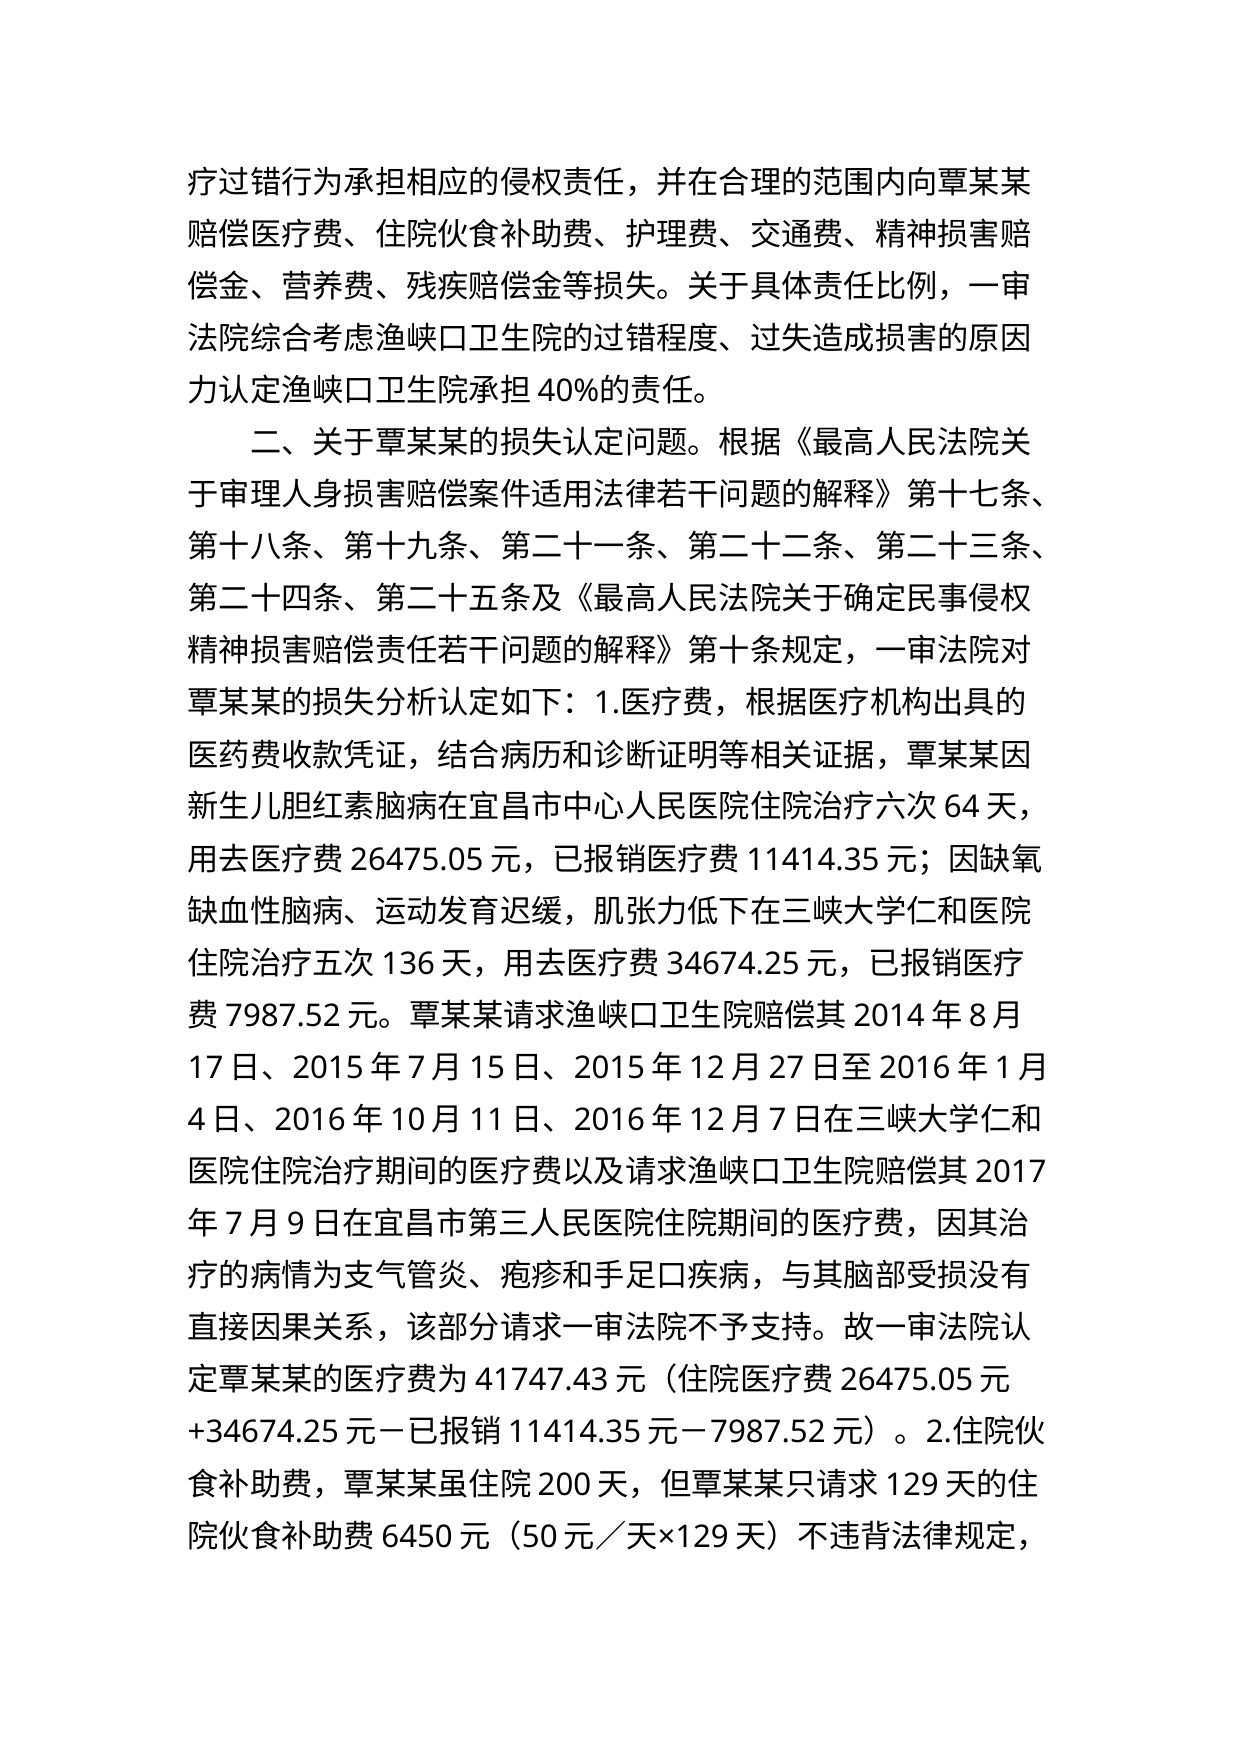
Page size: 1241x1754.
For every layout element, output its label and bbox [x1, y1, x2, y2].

text [187, 410, 1053, 1556]
text [187, 150, 1053, 410]
